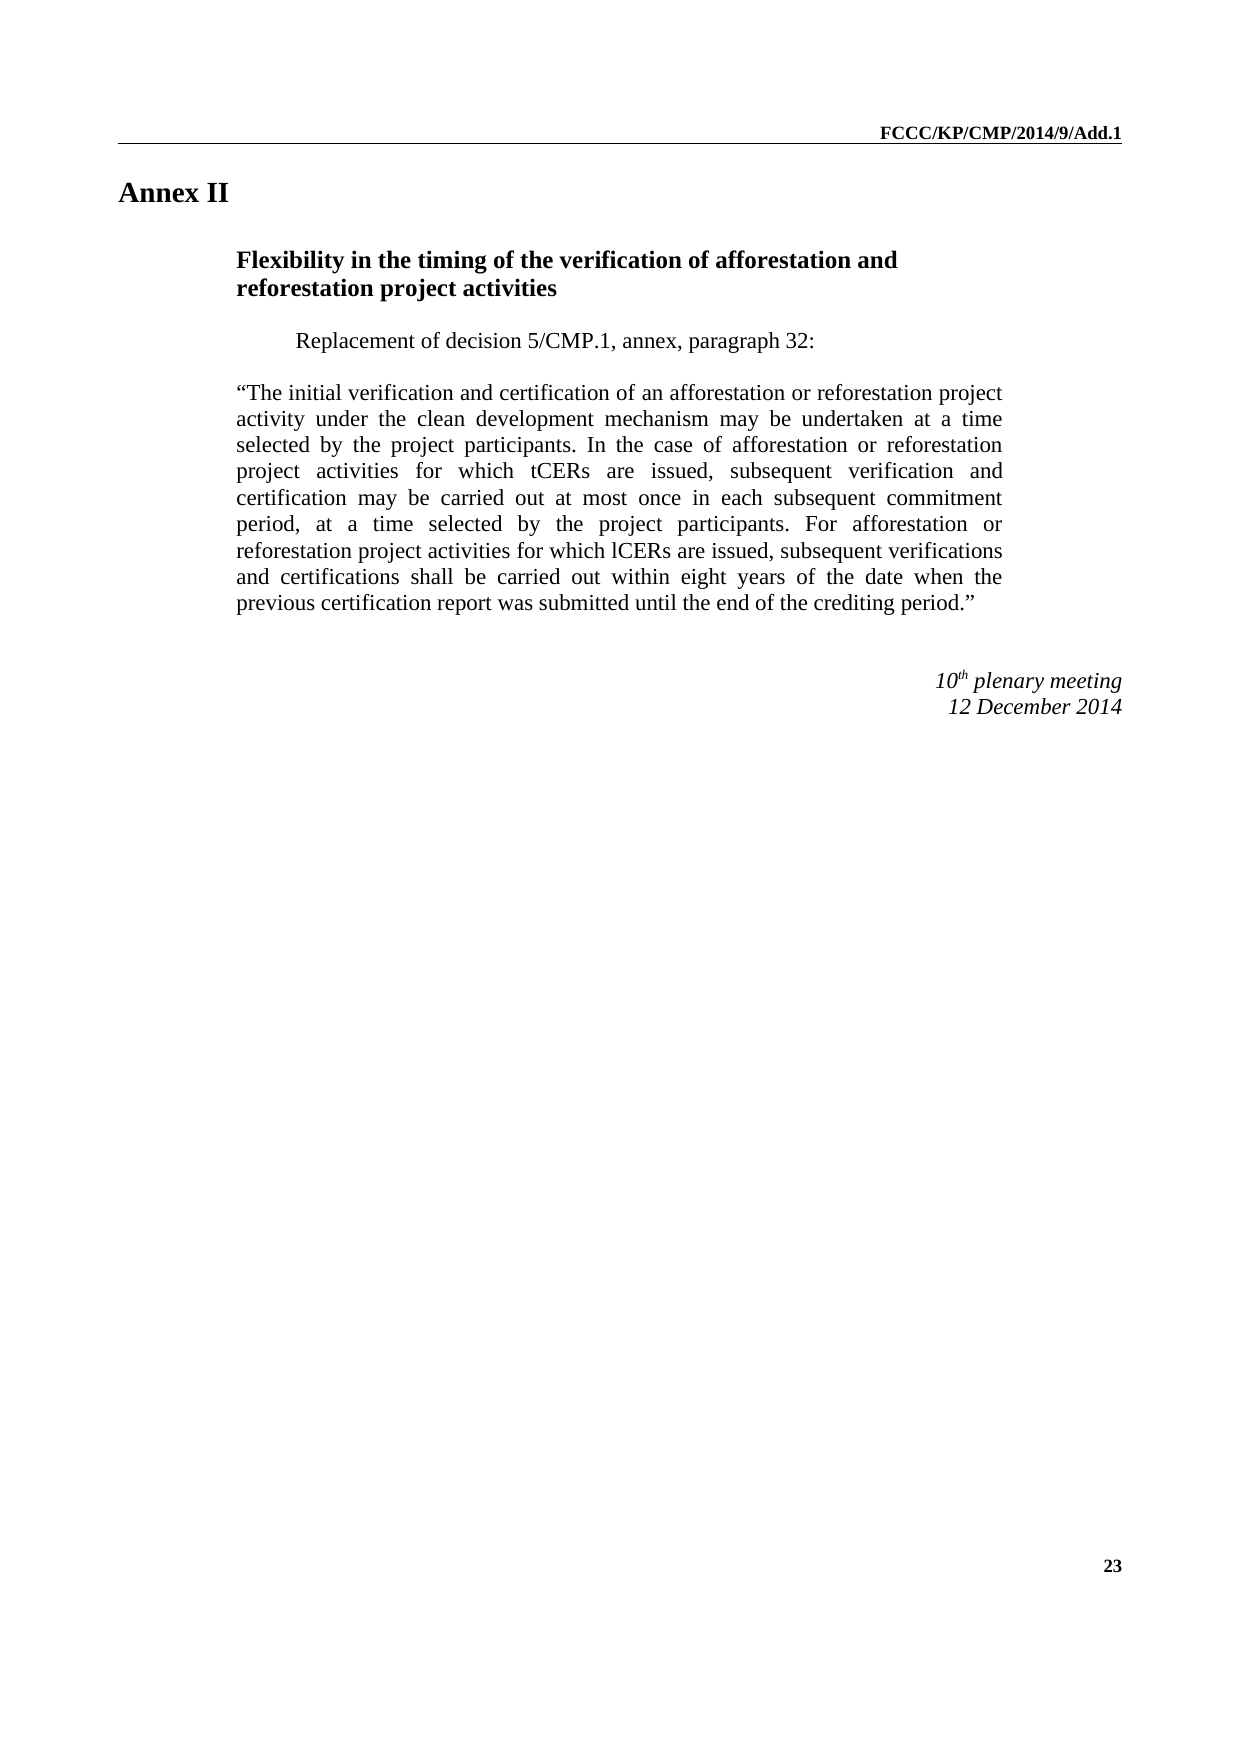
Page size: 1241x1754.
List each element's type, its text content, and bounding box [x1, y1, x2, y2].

text “The initial verification and certification of an afforestation or reforestation project activity under the clean development mechanism may be undertaken at a time selected by the project participants. In the case of afforestation or reforestation project activities for which tCERs are issued, subsequent verification and certification may be carried out at most once in each subsequent commitment period, at a time selected by the project participants. For afforestation or reforestation project activities for which lCERs are issued, subsequent verifications and certifications shall be carried out within eight years of the date when the previous certification report was submitted until the end of the crediting period.” [236, 378, 1004, 616]
list 12 December 2014 [236, 693, 1122, 720]
list 10th plenary meeting [236, 667, 1122, 693]
text Flexibility in the timing of the verification of afforestation and reforestation project activities [236, 246, 1004, 302]
text Replacement of decision 5/CMP.1, annex, paragraph 32: [295, 327, 1122, 353]
text Annex II [118, 177, 1004, 208]
